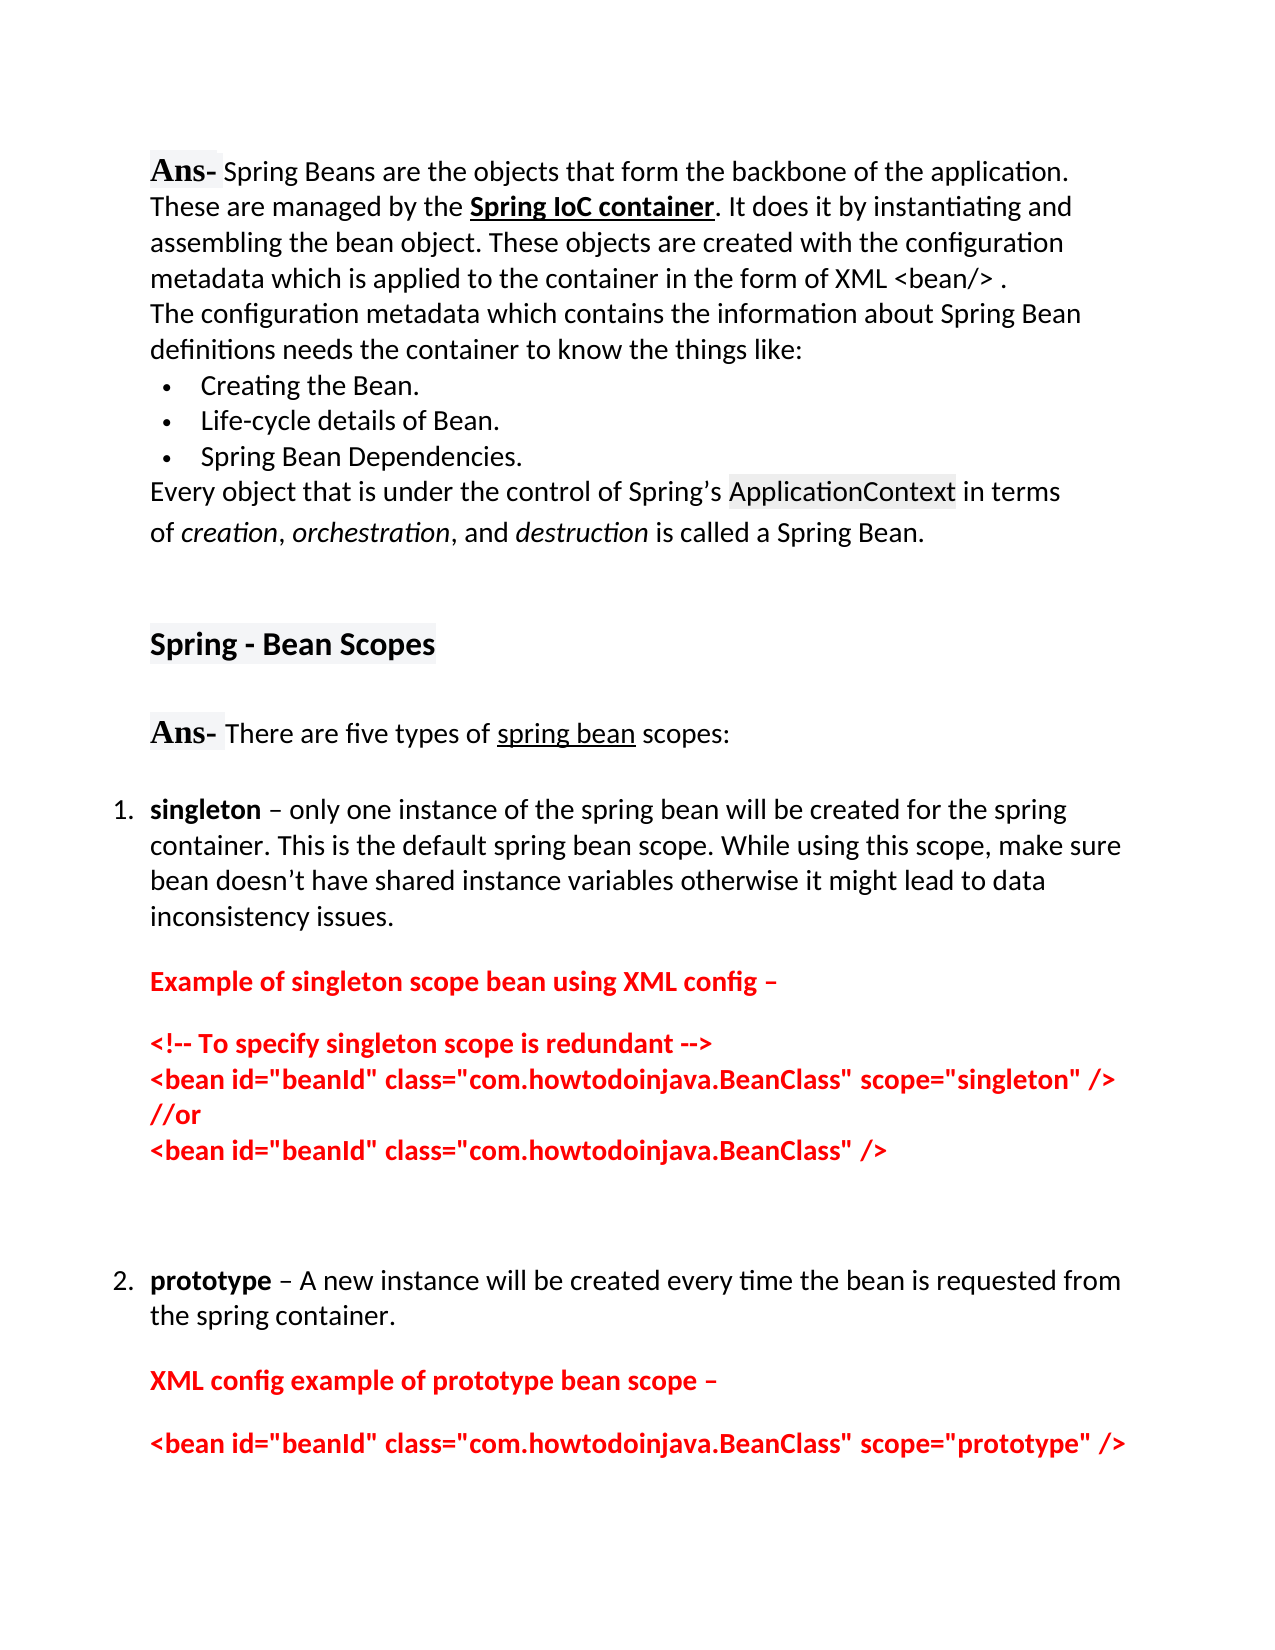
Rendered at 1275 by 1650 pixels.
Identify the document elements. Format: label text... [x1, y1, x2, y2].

table_header <!-- To specify singleton scope is redundant --> <bean id="beanId" class="com.howtodoinjava.BeanClass" scope="singleton" /> //or <bean id="beanId" class="com.howtodoinjava.BeanClass" /> [150, 1025, 1275, 1168]
text Ans- There are five types of spring bean scopes: [150, 710, 1125, 751]
list Life-cycle details of Bean. [163, 402, 1125, 438]
text XML config example of prototype bean scope – [150, 1362, 1125, 1398]
text Spring - Bean Scopes [150, 576, 1125, 664]
text Example of singleton scope bean using XML config – [150, 963, 1125, 998]
list prototype – A new instance will be created every time the bean is requested from the spring container. [112, 1262, 1125, 1333]
list Creating the Bean. [163, 367, 1125, 402]
text Ans- Spring Beans are the objects that form the backbone of the application. These are managed by the Spring IoC container. It does it by instantiating and assembling the bean object. These objects are created with the configuration metadata which is applied to the container in the form of XML <bean/> . The configuration metadata which contains the information about Spring Bean definitions needs the container to know the things like: [150, 150, 1125, 367]
table_header <bean id="beanId" class="com.howtodoinjava.BeanClass" scope="prototype" /> [150, 1425, 1275, 1460]
list Spring Bean Dependencies. [163, 438, 1125, 473]
list singleton – only one instance of the spring bean will be created for the spring container. This is the default spring bean scope. While using this scope, make sure bean doesn’t have shared instance variables otherwise it might lead to data inconsistency issues. [112, 791, 1125, 933]
text Every object that is under the control of Spring’s ApplicationContext in terms of creation, orchestration, and destruction is called a Spring Bean. [150, 473, 1125, 550]
